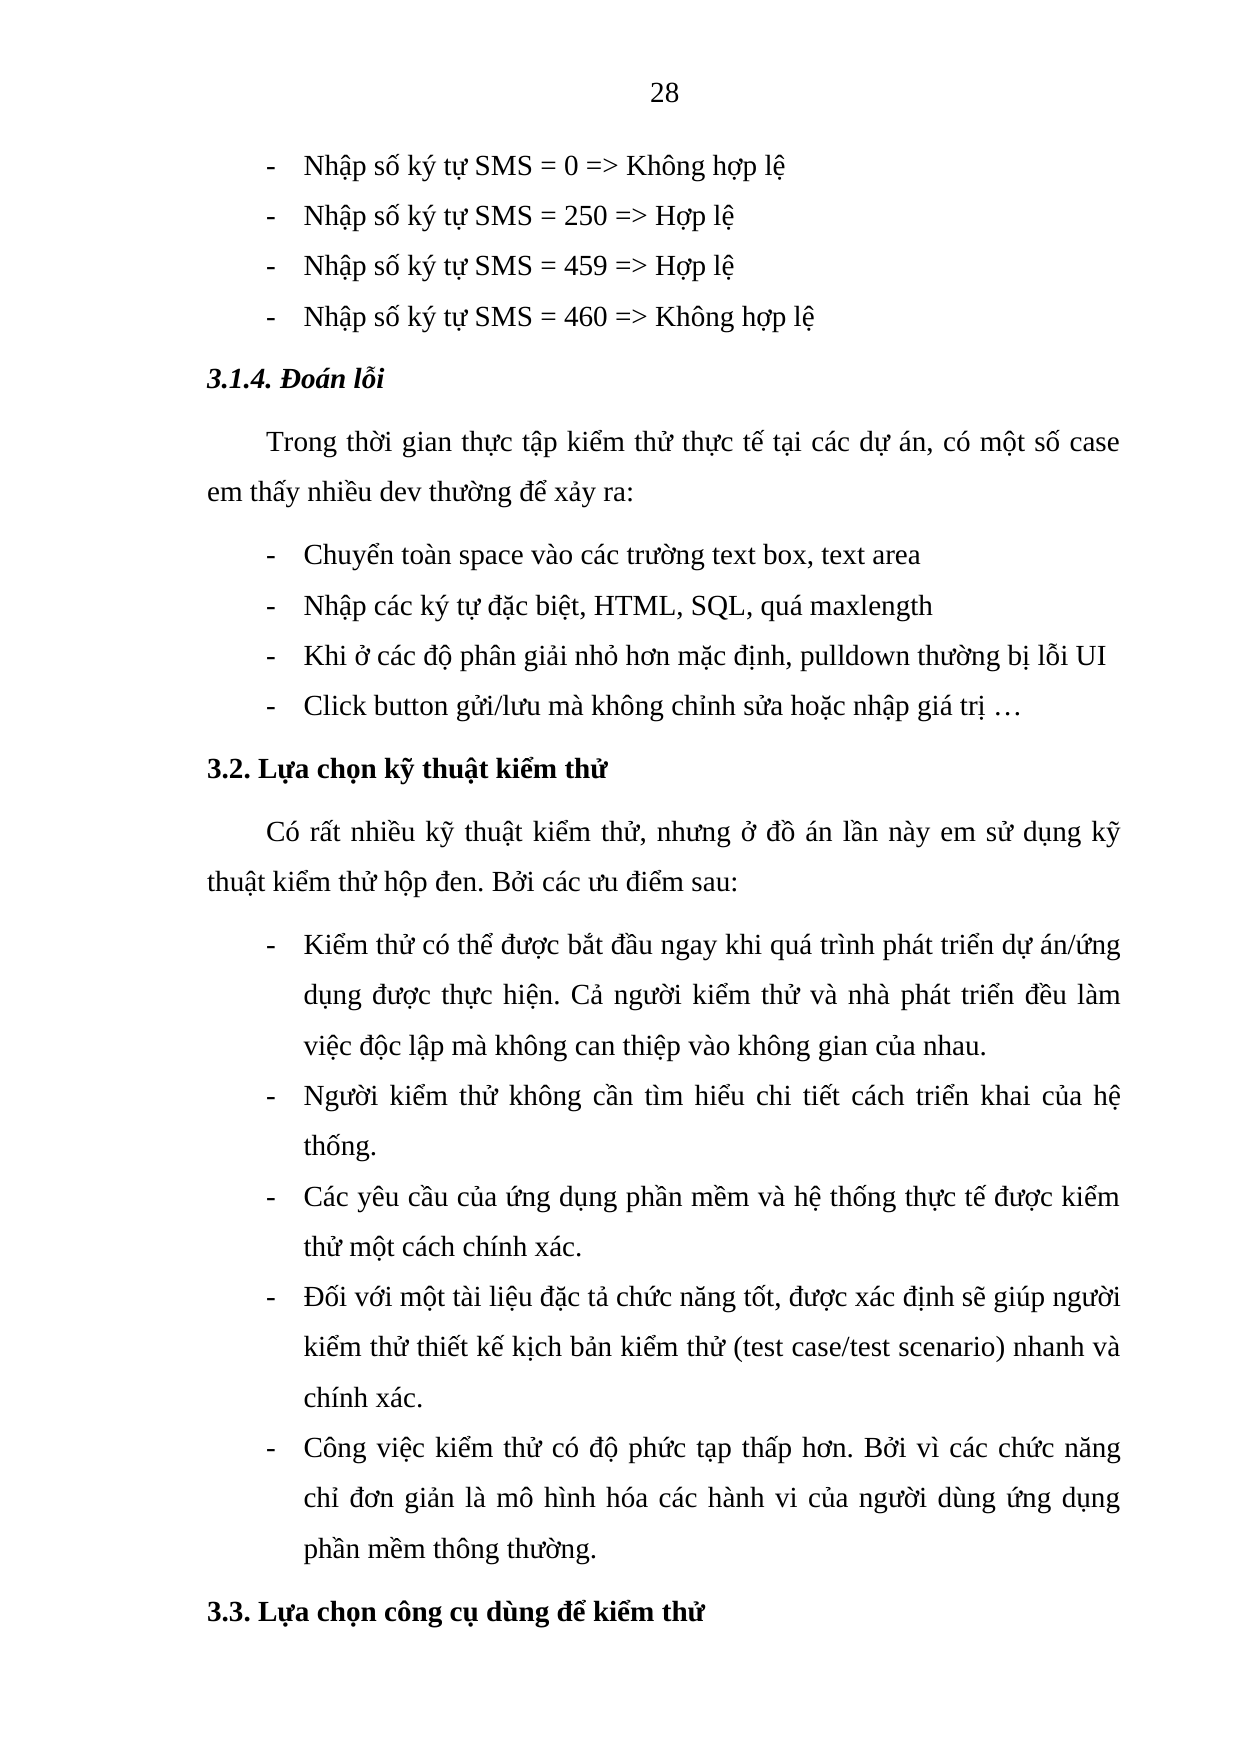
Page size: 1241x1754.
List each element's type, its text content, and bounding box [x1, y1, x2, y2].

list Click button gửi/lưu mà không chỉnh sửa hoặc nhập giá trị … [266, 688, 1122, 722]
list Đối với một tài liệu đặc tả chức năng tốt, được xác định sẽ giúp người kiểm thử thiết kế kịch bản kiểm thử (test case/test scenario) nhanh và chính xác. [266, 1279, 1122, 1413]
list Các yêu cầu của ứng dụng phần mềm và hệ thống thực tế được kiểm thử một cách chính xác. [266, 1179, 1122, 1262]
subtitle Đoán lỗi [207, 361, 1122, 395]
text Có rất nhiều kỹ thuật kiểm thử, nhưng ở đồ án lần này em sử dụng kỹ thuật kiểm thử hộp đen. Bởi các ưu điểm sau: [207, 814, 1122, 898]
list Kiểm thử có thể được bắt đầu ngay khi quá trình phát triển dự án/ứng dụng được thực hiện. Cả người kiểm thử và nhà phát triển đều làm việc độc lập mà không can thiệp vào không gian của nhau. [266, 927, 1122, 1061]
list Nhập số ký tự SMS = 250 => Hợp lệ [266, 198, 1122, 232]
list Nhập số ký tự SMS = 0 => Không hợp lệ [266, 148, 1122, 181]
list Nhập số ký tự SMS = 460 => Không hợp lệ [266, 299, 1122, 332]
list Nhập các ký tự đặc biệt, HTML, SQL, quá maxlength [266, 588, 1122, 621]
list Khi ở các độ phân giải nhỏ hơn mặc định, pulldown thường bị lỗi UI [266, 638, 1122, 672]
list Công việc kiểm thử có độ phức tạp thấp hơn. Bởi vì các chức năng chỉ đơn giản là mô hình hóa các hành vi của người dùng ứng dụng phần mềm thông thường. [266, 1430, 1122, 1564]
list Chuyển toàn space vào các trường text box, text area [266, 537, 1122, 571]
list Nhập số ký tự SMS = 459 => Hợp lệ [266, 248, 1122, 282]
text Trong thời gian thực tập kiểm thử thực tế tại các dự án, có một số case em thấy nhiều dev thường để xảy ra: [207, 424, 1122, 508]
subtitle Lựa chọn công cụ dùng để kiểm thử [207, 1594, 1122, 1627]
list Người kiểm thử không cần tìm hiểu chi tiết cách triển khai của hệ thống. [266, 1078, 1122, 1162]
subtitle Lựa chọn kỹ thuật kiểm thử [207, 751, 1122, 785]
